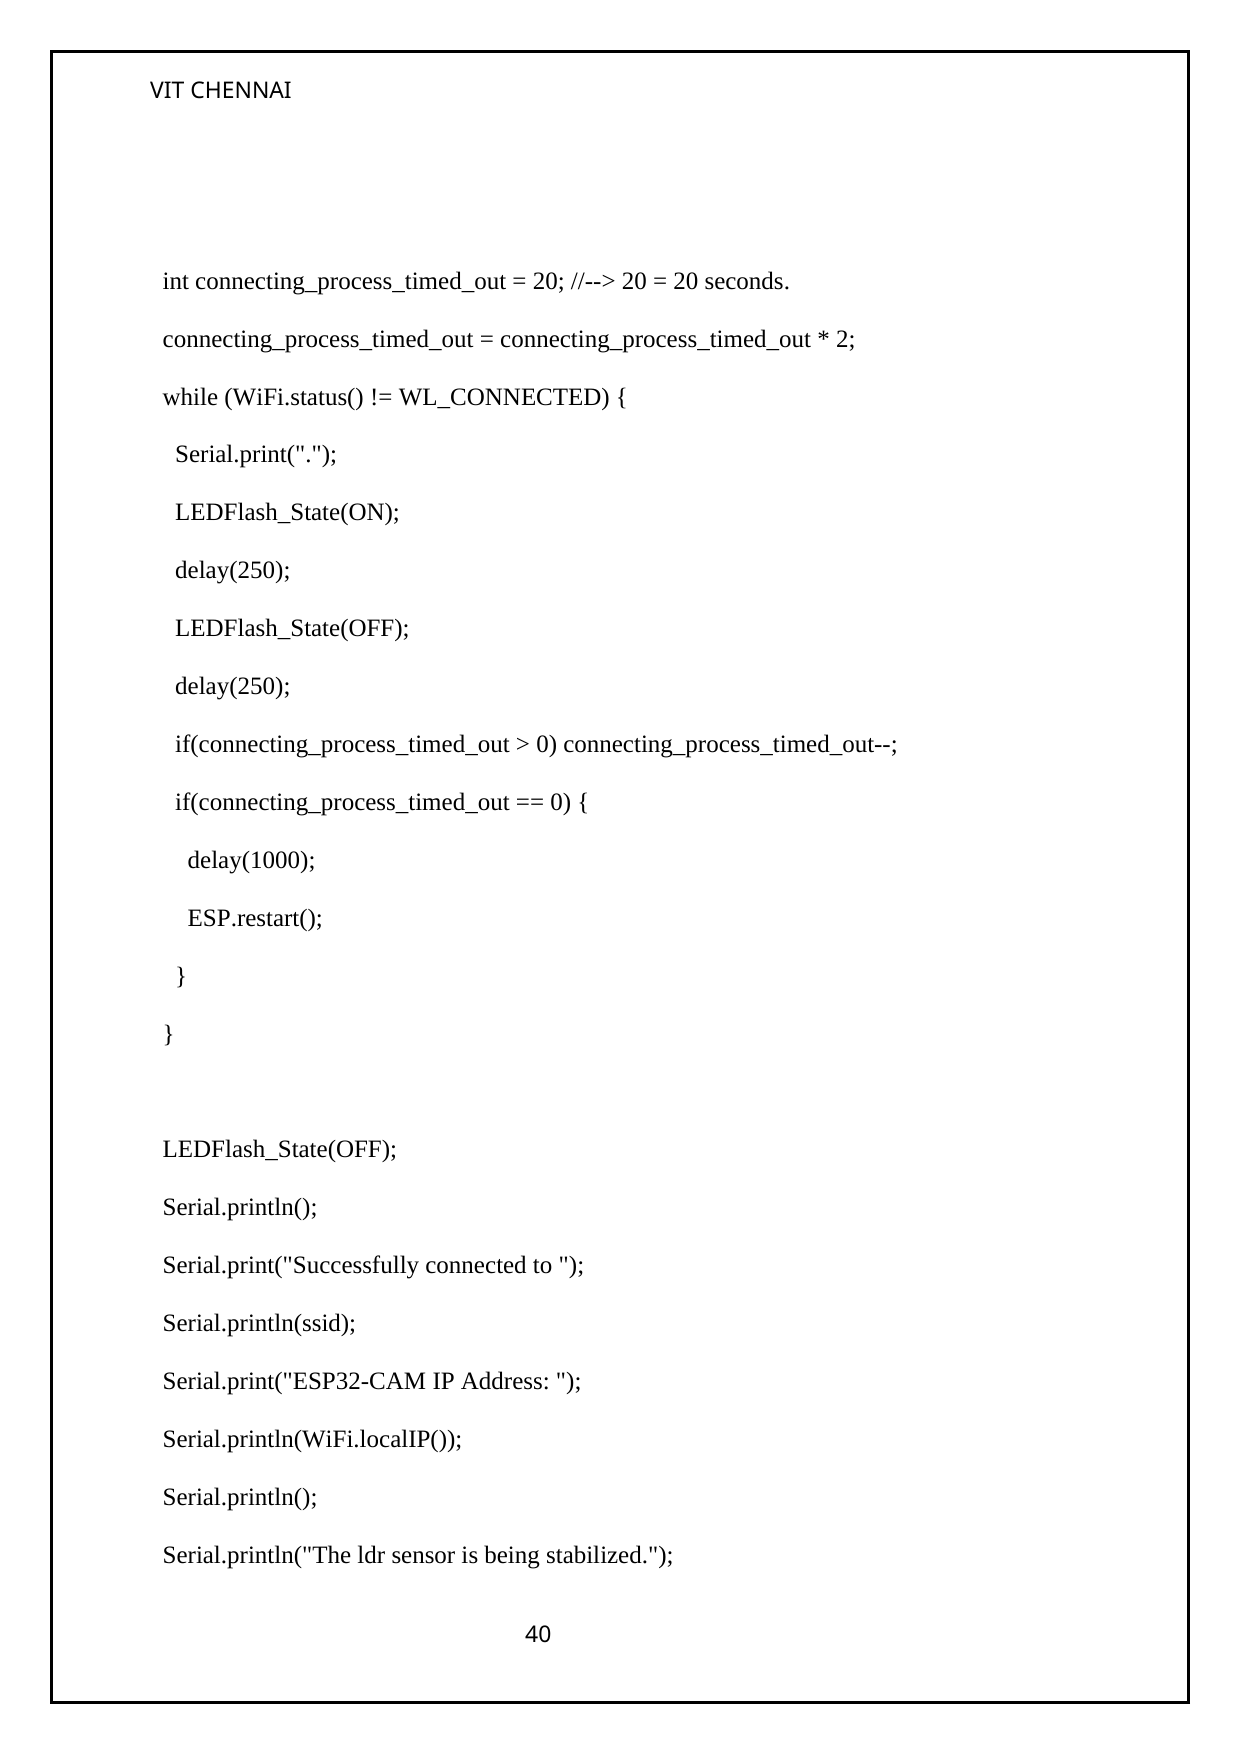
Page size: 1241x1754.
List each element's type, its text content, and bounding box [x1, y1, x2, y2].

text while (WiFi.status() != WL_CONNECTED) { [150, 382, 1090, 410]
text Serial.print("Successfully connected to "); [150, 1250, 1090, 1279]
text connecting_process_timed_out = connecting_process_timed_out * 2; [150, 324, 1090, 352]
text } [150, 961, 1090, 989]
text LEDFlash_State(ON); [150, 497, 1090, 526]
text LEDFlash_State(OFF); [150, 1134, 1090, 1163]
text } [150, 1019, 1090, 1047]
text Serial.println("The ldr sensor is being stabilized."); [150, 1540, 1090, 1569]
text if(connecting_process_timed_out > 0) connecting_process_timed_out--; [150, 729, 1090, 758]
text int connecting_process_timed_out = 20; //--> 20 = 20 seconds. [150, 266, 1090, 294]
text Serial.println(); [150, 1192, 1090, 1221]
text Serial.print("."); [150, 439, 1090, 468]
text Serial.println(ssid); [150, 1308, 1090, 1337]
text delay(1000); [150, 845, 1090, 874]
text Serial.println(); [150, 1482, 1090, 1511]
text Serial.println(WiFi.localIP()); [150, 1424, 1090, 1453]
text delay(250); [150, 671, 1090, 700]
text Serial.print("ESP32-CAM IP Address: "); [150, 1366, 1090, 1395]
text if(connecting_process_timed_out == 0) { [150, 787, 1090, 816]
text LEDFlash_State(OFF); [150, 613, 1090, 642]
text ESP.restart(); [150, 903, 1090, 932]
text delay(250); [150, 555, 1090, 584]
